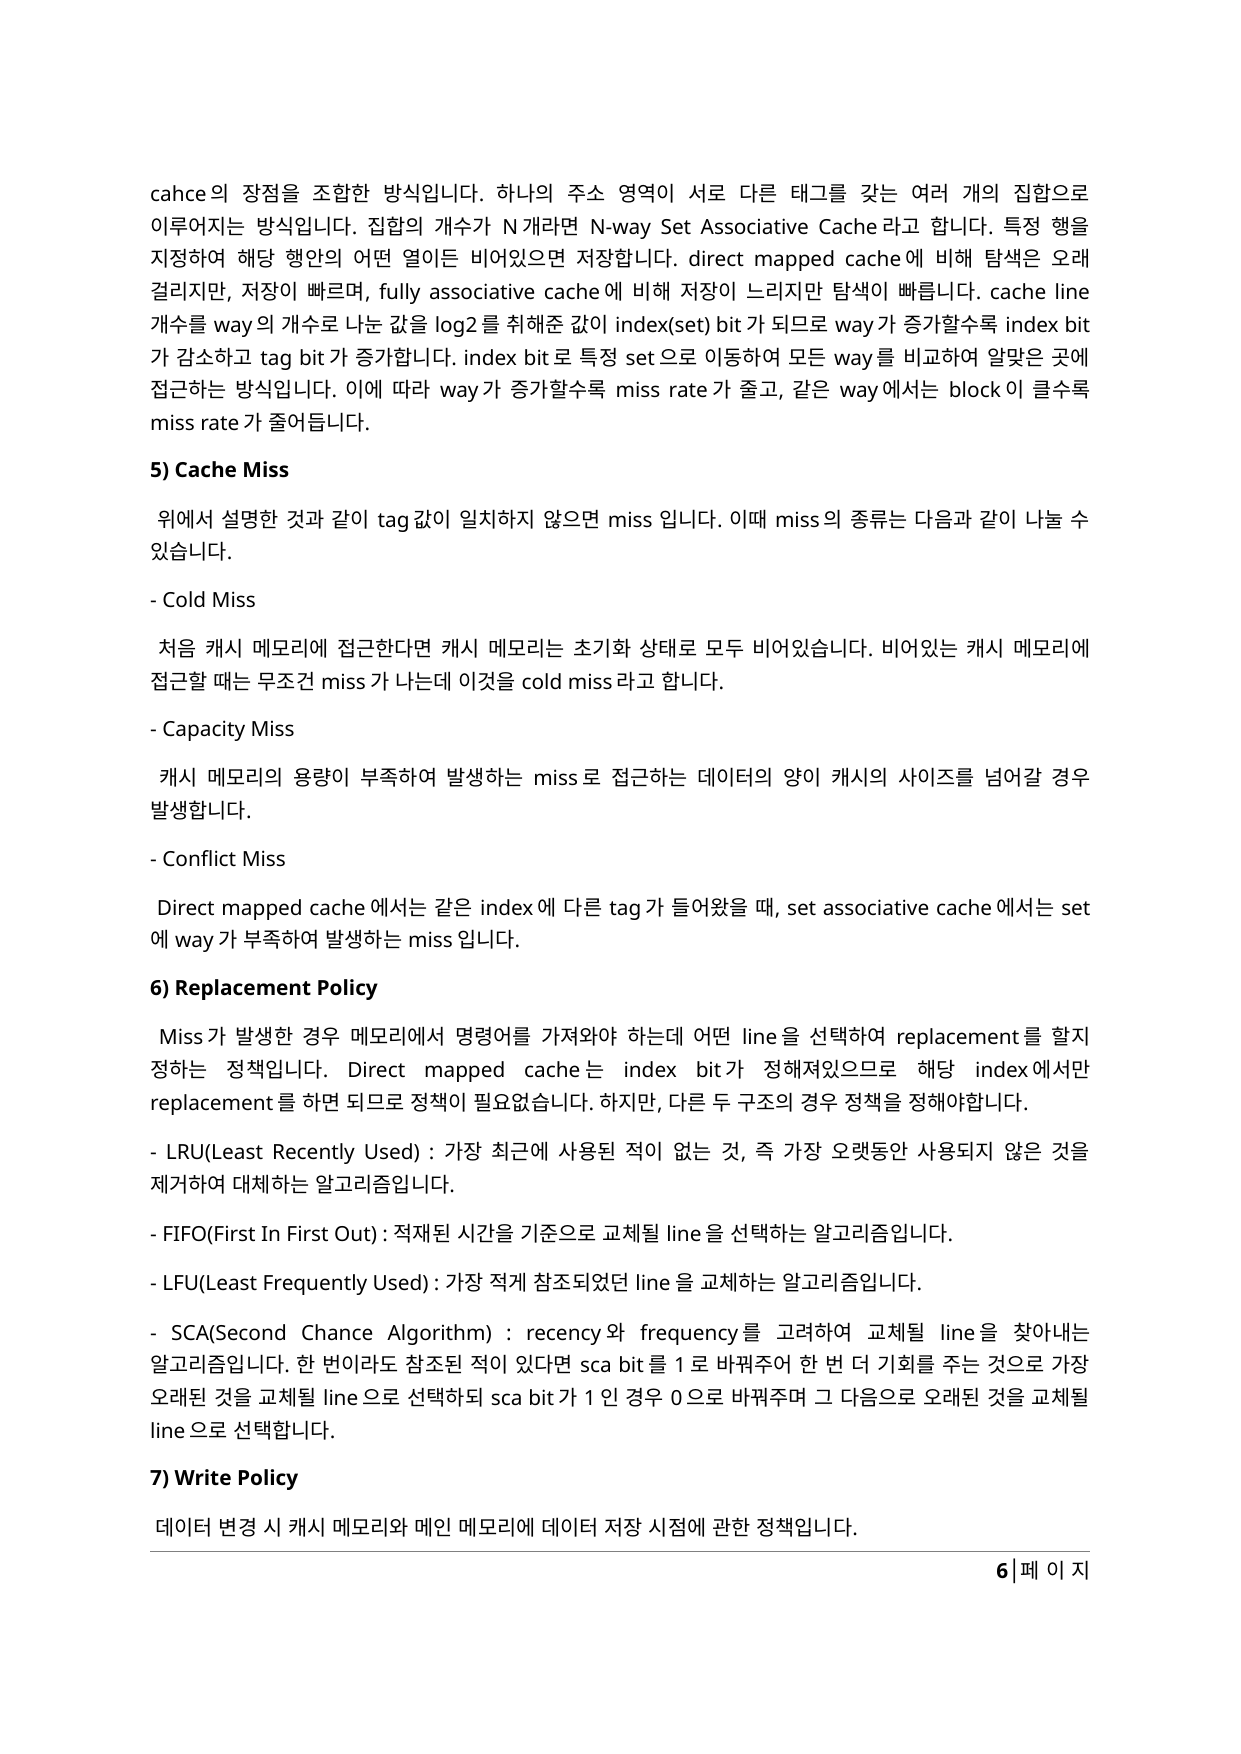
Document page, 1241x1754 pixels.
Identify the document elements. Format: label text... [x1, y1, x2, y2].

text - Conflict Miss [150, 844, 1090, 872]
text - LRU(Least Recently Used) : 가장 최근에 사용된 적이 없는 것, 즉 가장 오랫동안 사용되지 않은 것을 제거하여 대체하는 알고리즘입니다. [150, 1135, 1090, 1198]
text 데이터 변경 시 캐시 메모리와 메인 메모리에 데이터 저장 시점에 관한 정책입니다. [150, 1511, 1090, 1541]
text 캐시 메모리의 용량이 부족하여 발생하는 miss로 접근하는 데이터의 양이 캐시의 사이즈를 넘어갈 경우 발생합니다. [150, 762, 1090, 824]
text 처음 캐시 메모리에 접근한다면 캐시 메모리는 초기화 상태로 모두 비어있습니다. 비어있는 캐시 메모리에 접근할 때는 무조건 miss가 나는데 이것을 cold miss라고 합니다. [150, 632, 1090, 695]
text - Cold Miss [150, 585, 1090, 613]
text Direct mapped cache에서는 같은 index에 다른 tag가 들어왔을 때, set associative cache에서는 set에 way가 부족하여 발생하는 miss입니다. [150, 891, 1090, 954]
text - Capacity Miss [150, 714, 1090, 743]
text 위에서 설명한 것과 같이 tag값이 일치하지 않으면 miss 입니다. 이때 miss의 종류는 다음과 같이 나눌 수 있습니다. [150, 503, 1090, 566]
text - LFU(Least Frequently Used) : 가장 적게 참조되었던 line을 교체하는 알고리즘입니다. [150, 1267, 1090, 1297]
text 6) Replacement Policy [150, 973, 1090, 1001]
text Miss가 발생한 경우 메모리에서 명령어를 가져와야 하는데 어떤 line을 선택하여 replacement를 할지 정하는 정책입니다. Direct mapped cache는 index bit가 정해져있으므로 해당 index에서만 replacement를 하면 되므로 정책이 필요없습니다. 하지만, 다른 두 구조의 경우 정책을 정해야합니다. [150, 1020, 1090, 1116]
text 5) Cache Miss [150, 456, 1090, 484]
text - SCA(Second Chance Algorithm) : recency와 frequency를 고려하여 교체될 line을 찾아내는 알고리즘입니다. 한 번이라도 참조된 적이 있다면 sca bit를 1로 바꿔주어 한 번 더 기회를 주는 것으로 가장 오래된 것을 교체될 line으로 선택하되 sca bit가 1인 경우 0으로 바꿔주며 그 다음으로 오래된 것을 교체될 line으로 선택합니다. [150, 1316, 1090, 1444]
text 7) Write Policy [150, 1463, 1090, 1492]
text - FIFO(First In First Out) : 적재된 시간을 기준으로 교체될 line을 선택하는 알고리즘입니다. [150, 1217, 1090, 1247]
